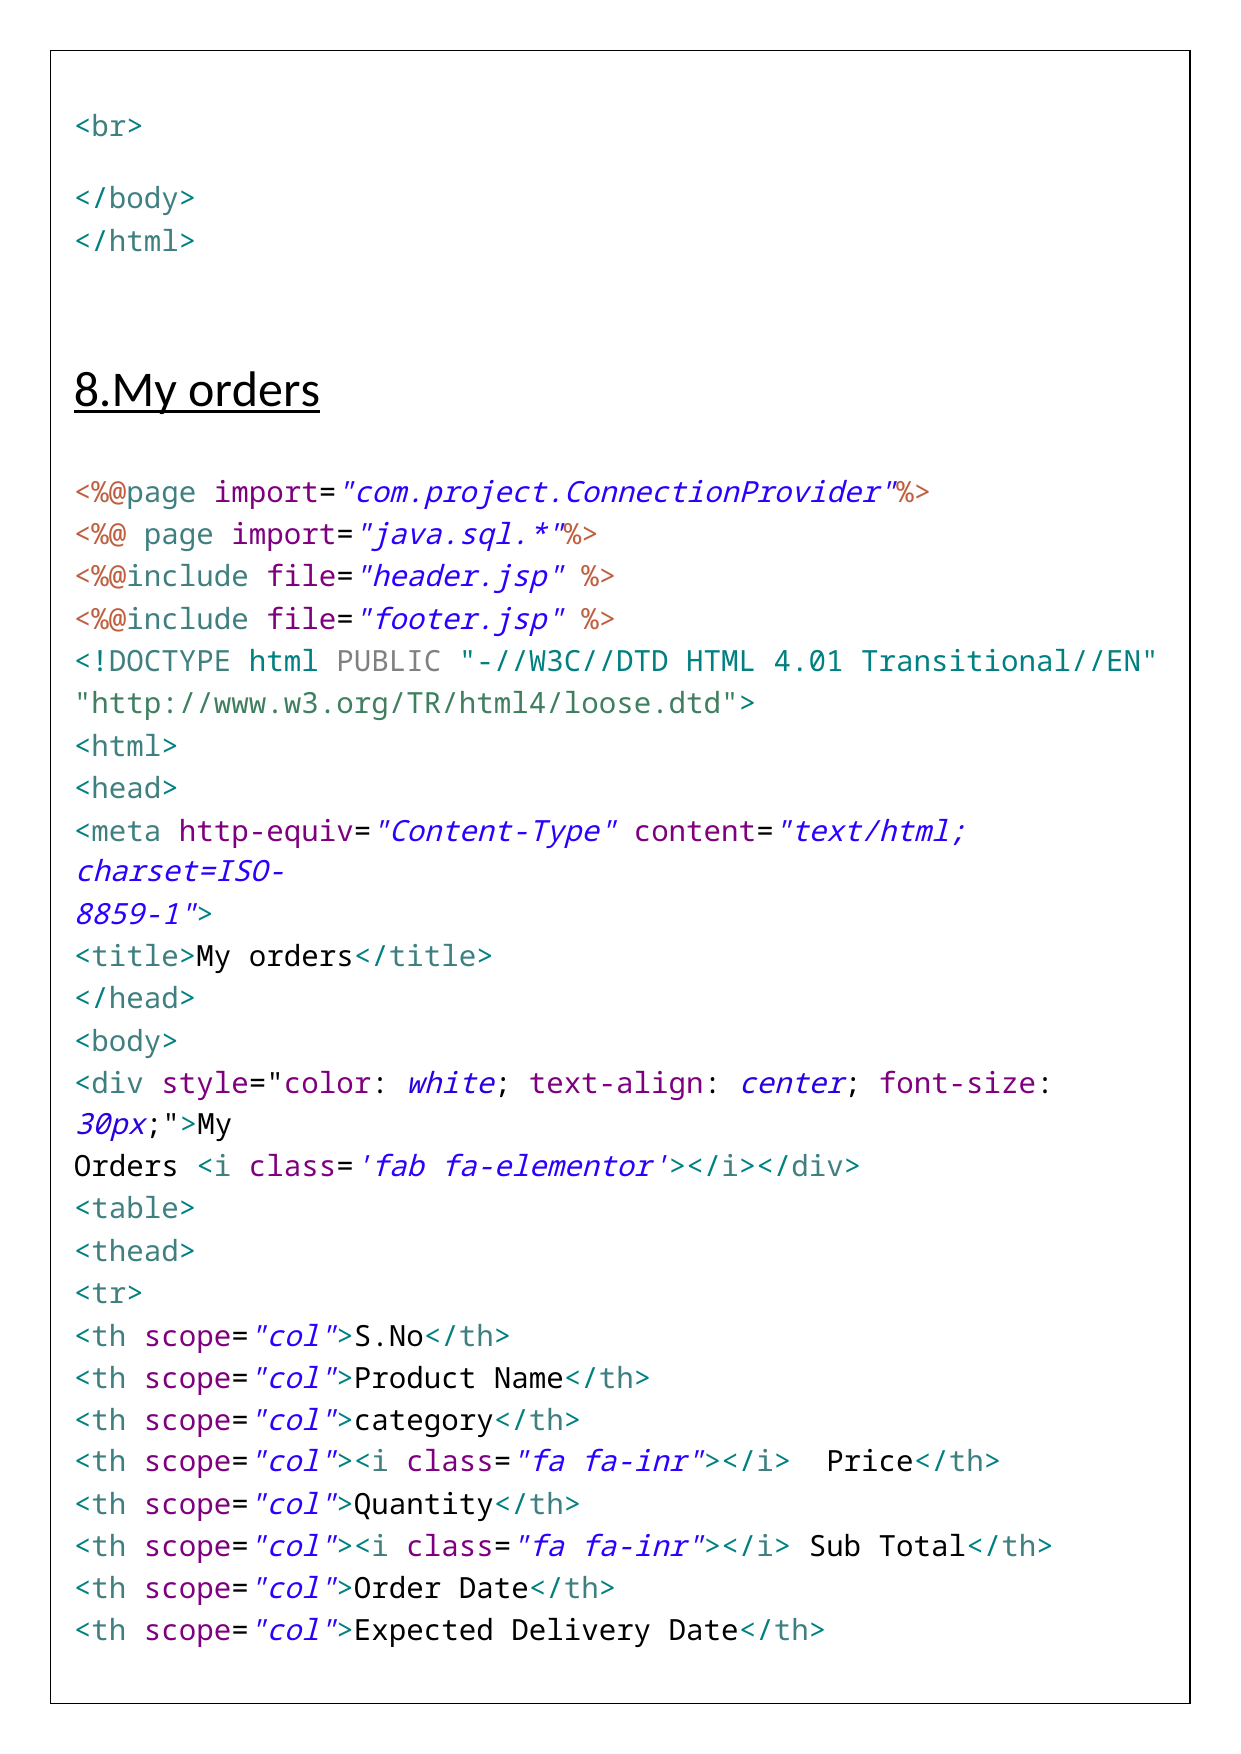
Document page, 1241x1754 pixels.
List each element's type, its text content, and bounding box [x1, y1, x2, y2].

text 8859-1"> [73, 893, 1160, 933]
text <th scope="col">Quantity</th> [73, 1483, 1151, 1523]
text <div style="color: white; text-align: center; font-size: 30px;">My [73, 1063, 1160, 1143]
text <%@page import="com.project.ConnectionProvider"%> [73, 471, 1160, 511]
text <title>My orders</title> [73, 935, 1160, 975]
text <th scope="col">category</th> [73, 1399, 1151, 1438]
text <th scope="col">Order Date</th> [73, 1567, 1151, 1607]
text <!DOCTYPE html PUBLIC "-//W3C//DTD HTML 4.01 Transitional//EN" [73, 640, 1160, 680]
text <tr> [73, 1273, 1160, 1312]
text <thead> [73, 1230, 1160, 1270]
text "http://www.w3.org/TR/html4/loose.dtd"> [73, 683, 1160, 722]
text <th scope="col"><i class="fa fa-inr"></i> Price</th> [73, 1441, 1160, 1480]
text <meta http-equiv="Content-Type" content="text/html; charset=ISO- [73, 810, 1160, 890]
text Orders <i class='fab fa-elementor'></i></div> [73, 1145, 1160, 1185]
text <%@ page import="java.sql.*"%> [73, 513, 1160, 553]
text <%@include file="footer.jsp" %> [73, 598, 1160, 638]
text <html> [73, 725, 1160, 764]
text <th scope="col">Expected Delivery Date</th> [73, 1609, 1151, 1649]
text <br> [73, 105, 1160, 145]
text <th scope="col">Product Name</th> [73, 1357, 1151, 1397]
text </head> [73, 978, 1160, 1017]
text <th scope="col">S.No</th> [73, 1315, 1151, 1355]
text </html> [73, 220, 1160, 260]
text <body> [73, 1020, 1160, 1060]
text <table> [73, 1188, 1160, 1227]
subtitle 8.My orders [73, 358, 1160, 419]
text <th scope="col"><i class="fa fa-inr"></i> Sub Total</th> [73, 1525, 1160, 1564]
text <head> [73, 767, 1160, 807]
text <%@include file="header.jsp" %> [73, 556, 1160, 595]
text </body> [73, 178, 1160, 217]
